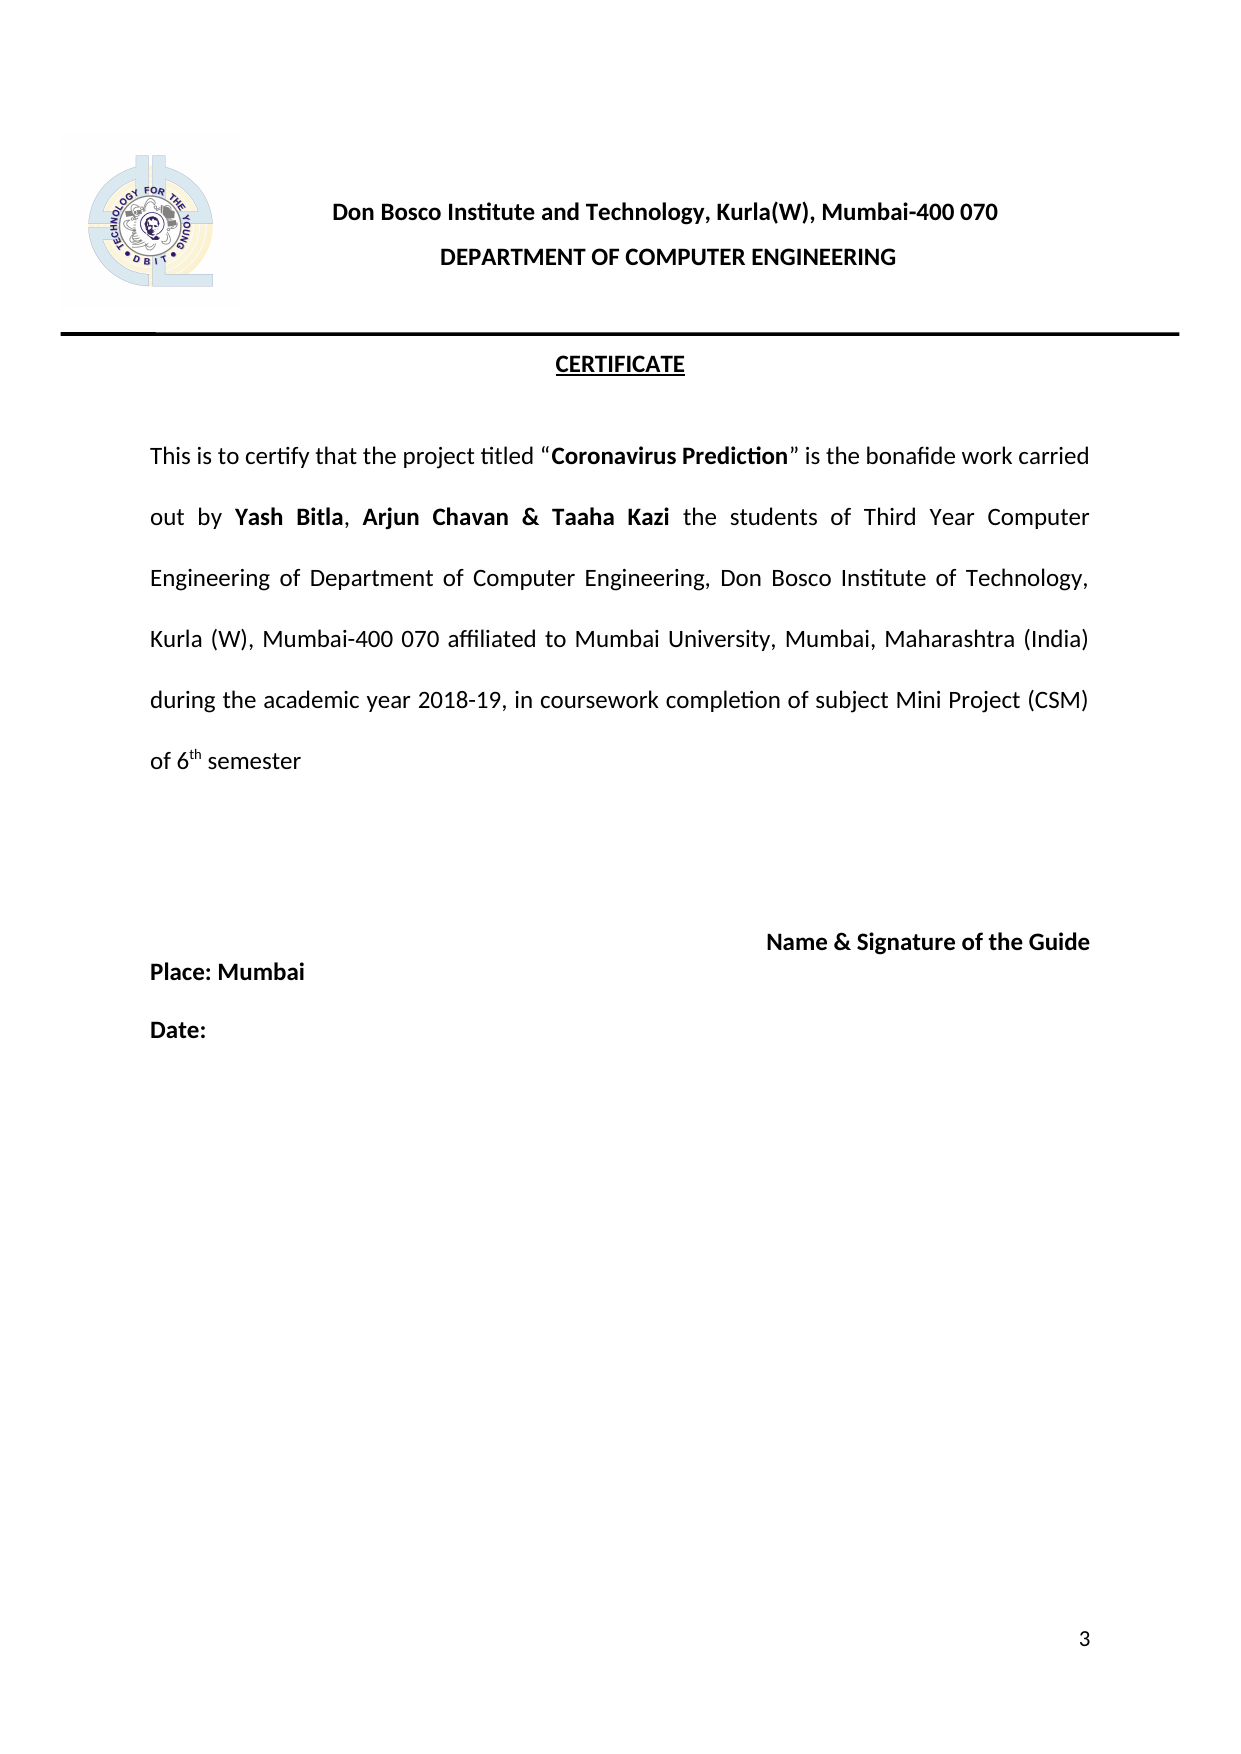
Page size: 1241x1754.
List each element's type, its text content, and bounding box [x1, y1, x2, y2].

text Don Bosco Institute and Technology, Kurla(W), Mumbai-400 070 [241, 196, 1090, 226]
text This is to certify that the project titled “Coronavirus Prediction” is the bonafide work carried out by Yash Bitla, Arjun Chavan & Taaha Kazi the students of Third Year Computer Engineering of Department of Computer Engineering, Don Bosco Institute of Technology, Kurla (W), Mumbai-400 070 affiliated to Mumbai University, Mumbai, Maharashtra (India) during the academic year 2018-19, in coursework completion of subject Mini Project (CSM) of 6th semester [150, 440, 1090, 776]
text Name & Signature of the Guide [150, 926, 1090, 956]
text DEPARTMENT OF COMPUTER ENGINEERING [241, 241, 1090, 272]
picture [60, 133, 241, 309]
text Date: [150, 1015, 1090, 1045]
text CERTIFICATE [150, 348, 1090, 379]
text Place: Mumbai [150, 956, 1090, 987]
